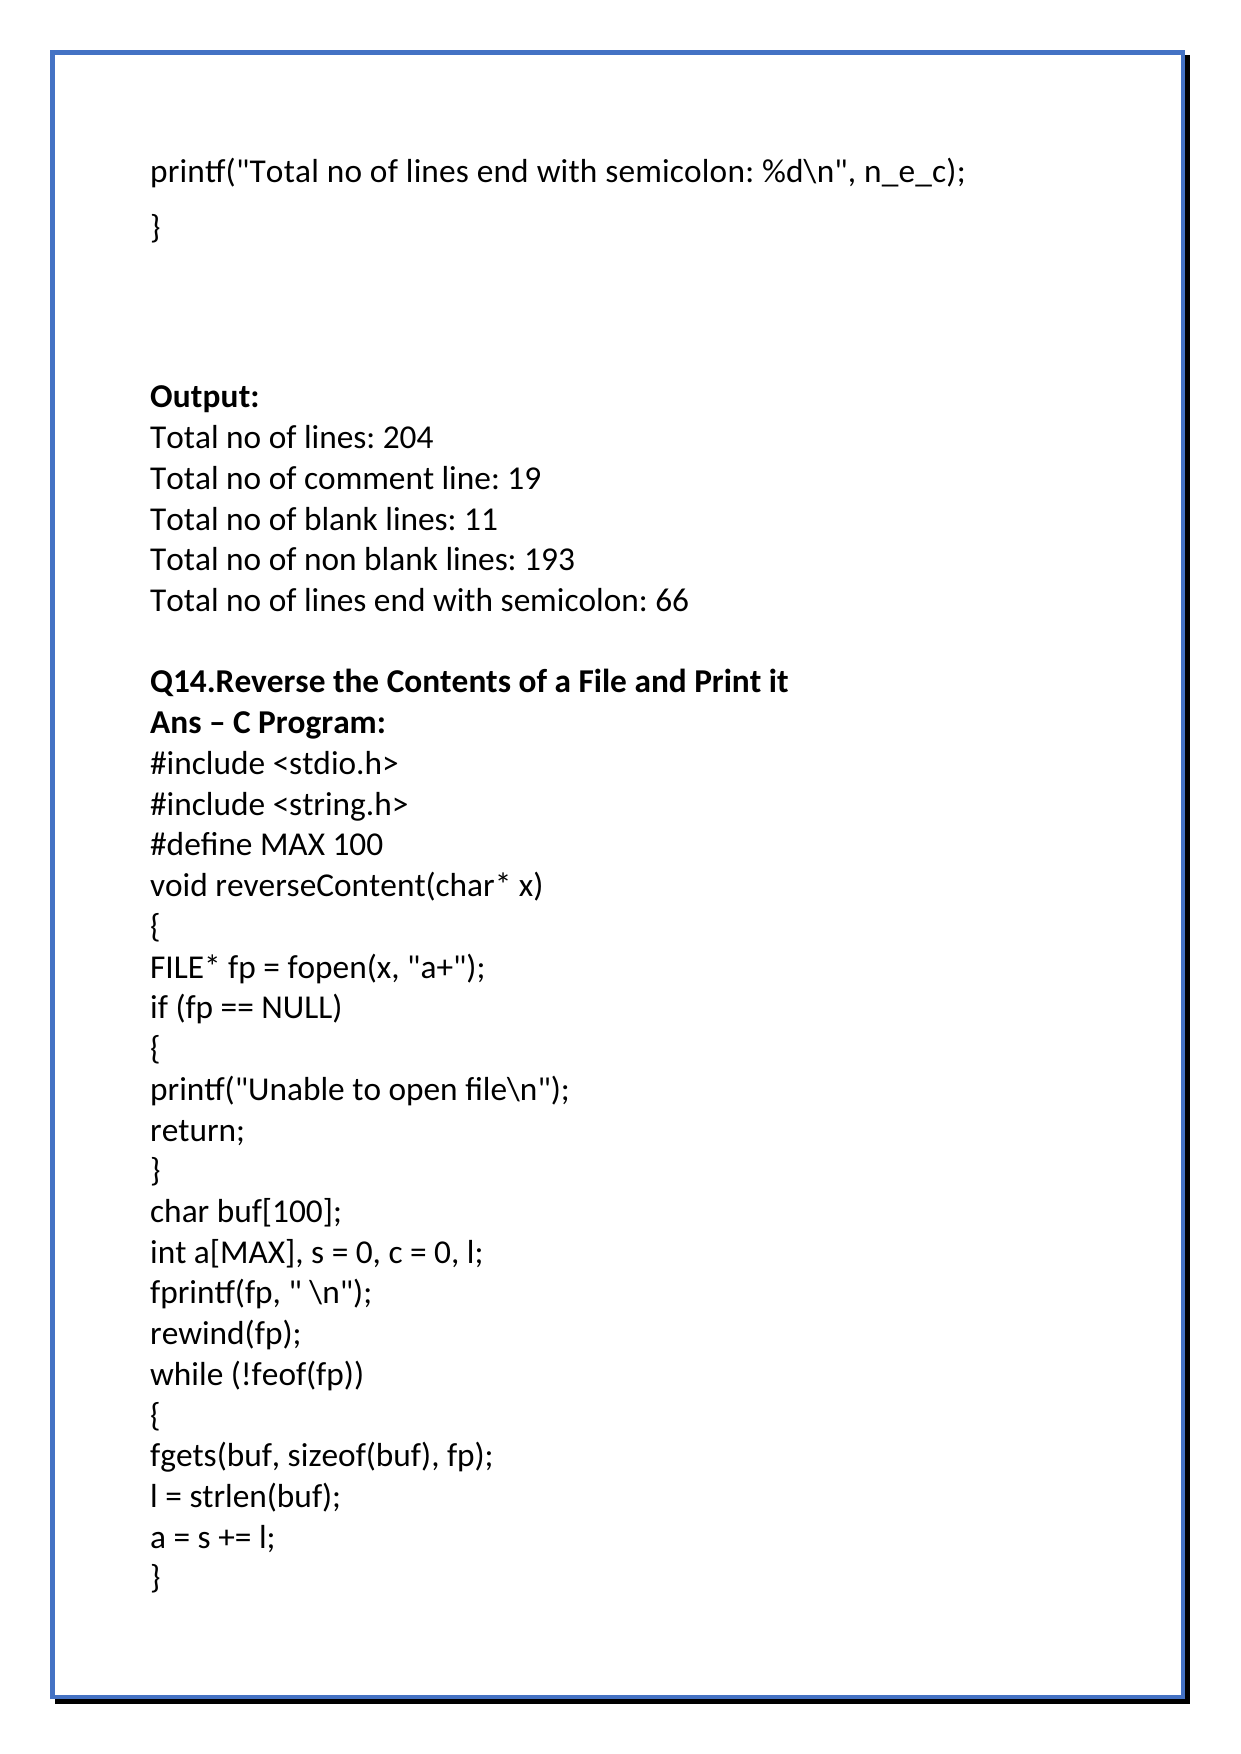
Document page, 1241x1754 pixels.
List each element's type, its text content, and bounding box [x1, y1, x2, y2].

text Total no of lines: 204 [150, 416, 1086, 457]
text Total no of comment line: 19 [150, 457, 1086, 498]
text } [150, 206, 1086, 247]
text printf("Total no of lines end with semicolon: %d\n", n_e_c); [150, 150, 1086, 191]
text Total no of lines end with semicolon: 66 [150, 579, 1086, 620]
text Output: [150, 375, 1086, 416]
text { [150, 905, 1086, 946]
text a = s += l; [150, 1516, 1086, 1557]
text void reverseContent(char* x) [150, 864, 1086, 905]
text while (!feof(fp)) [150, 1353, 1086, 1394]
text if (fp == NULL) [150, 986, 1086, 1027]
text } [150, 1149, 1086, 1190]
text Total no of non blank lines: 193 [150, 538, 1086, 579]
text fgets(buf, sizeof(buf), fp); [150, 1434, 1086, 1475]
text int a[MAX], s = 0, c = 0, l; [150, 1231, 1086, 1271]
text Ans – C Program: [150, 701, 1086, 742]
text return; [150, 1108, 1086, 1149]
text #include <string.h> [150, 783, 1086, 823]
text fprintf(fp, " \n"); [150, 1271, 1086, 1312]
text Q14.Reverse the Contents of a File and Print it [150, 661, 1086, 701]
text #define MAX 100 [150, 823, 1086, 864]
text { [150, 1027, 1086, 1068]
text l = strlen(buf); [150, 1475, 1086, 1516]
text Total no of blank lines: 11 [150, 498, 1086, 538]
text printf("Unable to open file\n"); [150, 1068, 1086, 1108]
text } [150, 1557, 1086, 1597]
text #include <stdio.h> [150, 742, 1086, 783]
text { [150, 1394, 1086, 1434]
text rewind(fp); [150, 1312, 1086, 1353]
text FILE* fp = fopen(x, "a+"); [150, 946, 1086, 986]
text char buf[100]; [150, 1190, 1086, 1231]
